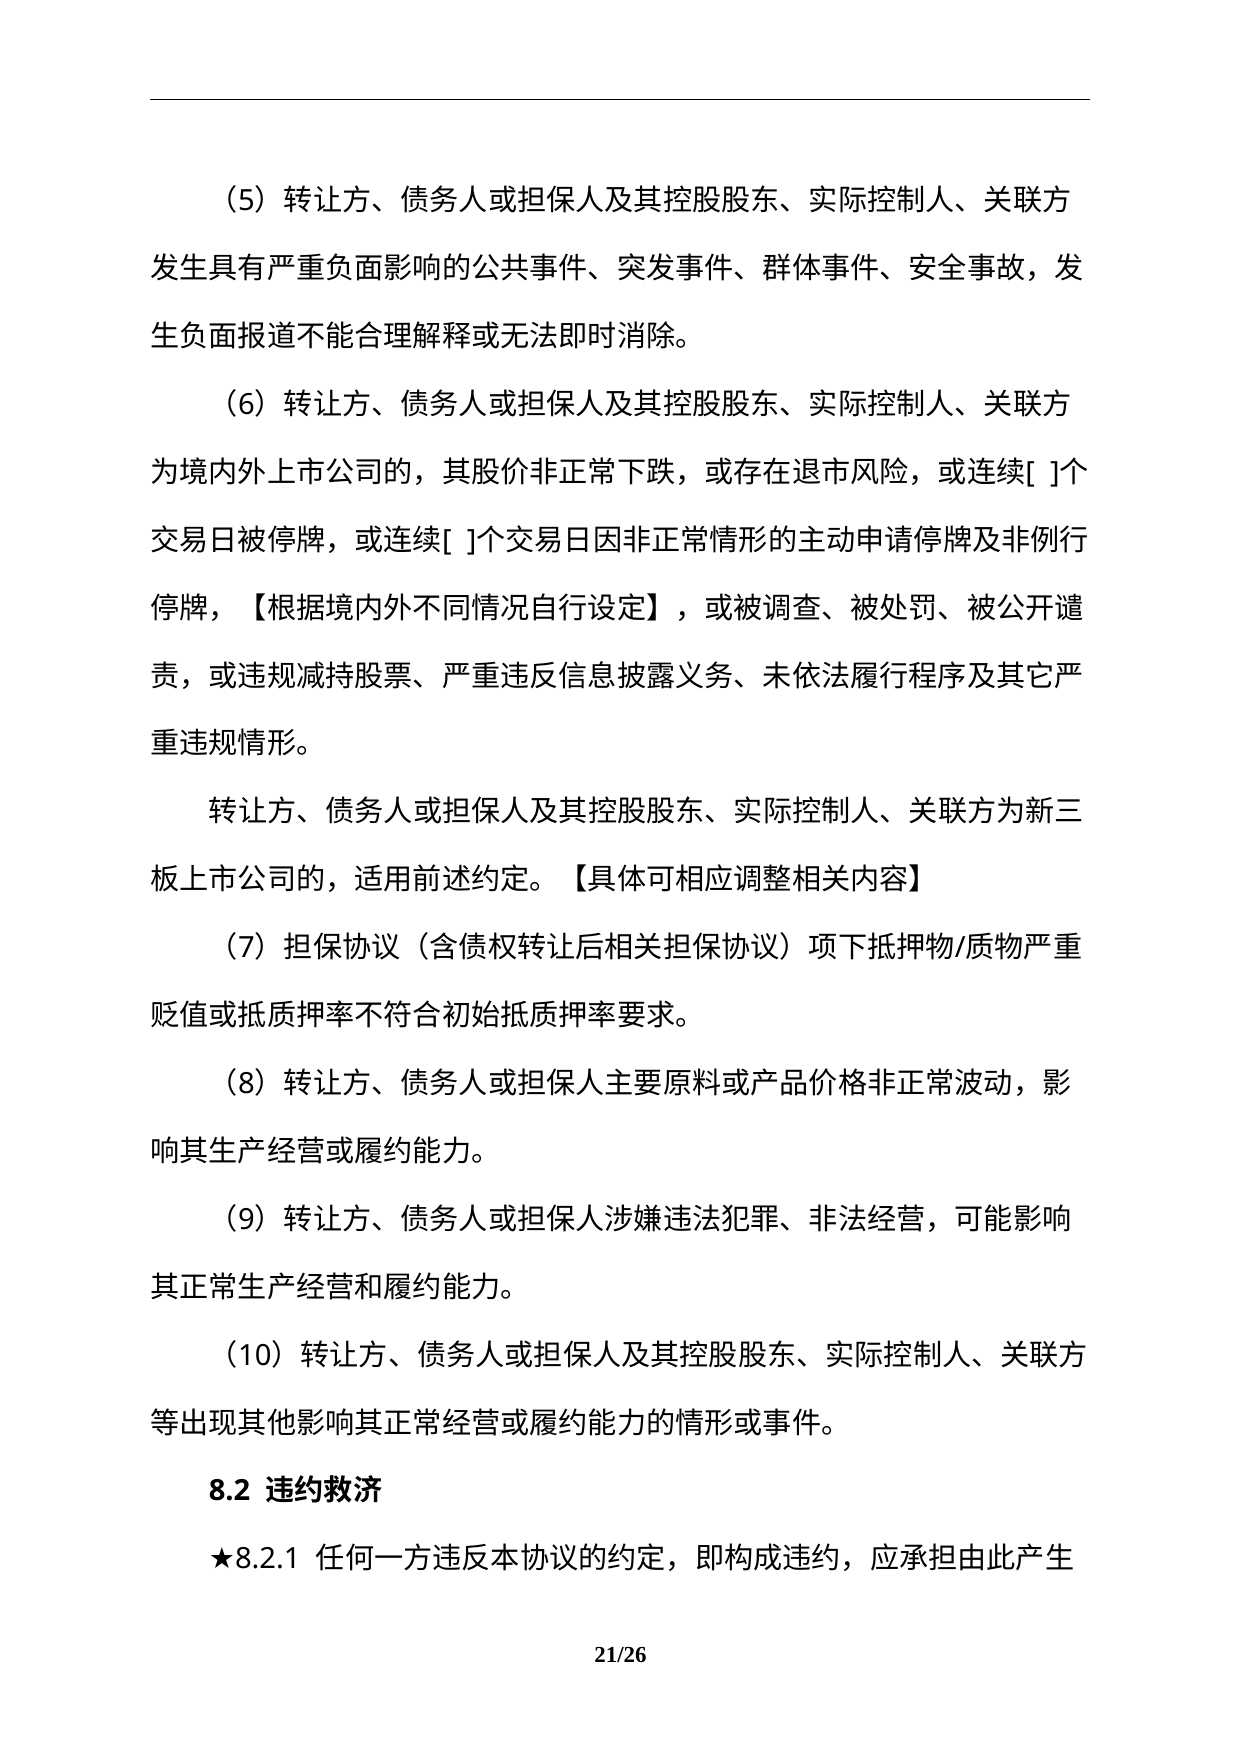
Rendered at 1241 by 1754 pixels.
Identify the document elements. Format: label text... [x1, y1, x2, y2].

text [150, 1522, 1090, 1590]
text （6）转让方、债务人或担保人及其控股股东、实际控制人、关联方为境内外上市公司的，其股价非正常下跌，或存在退市风险，或连续[ ]个交易日被停牌，或连续[ ]个交易日因非正常情形的主动申请停牌及非例行停牌，【根据境内外不同情况自行设定】，或被调查、被处罚、被公开谴责，或违规减持股票、严重违反信息披露义务、未依法履行程序及其它严重违规情形。 [150, 368, 1090, 775]
text （8）转让方、债务人或担保人主要原料或产品价格非正常波动，影响其生产经营或履约能力。 [150, 1047, 1090, 1183]
text （10）转让方、债务人或担保人及其控股股东、实际控制人、关联方等出现其他影响其正常经营或履约能力的情形或事件。 [150, 1318, 1090, 1454]
text （9）转让方、债务人或担保人涉嫌违法犯罪、非法经营，可能影响其正常生产经营和履约能力。 [150, 1183, 1090, 1318]
text 8.2 违约救济 [150, 1454, 1090, 1522]
text 转让方、债务人或担保人及其控股股东、实际控制人、关联方为新三板上市公司的，适用前述约定。【具体可相应调整相关内容】 [150, 775, 1090, 911]
text （7）担保协议（含债权转让后相关担保协议）项下抵押物/质物严重贬值或抵质押率不符合初始抵质押率要求。 [150, 911, 1090, 1047]
text （5）转让方、债务人或担保人及其控股股东、实际控制人、关联方发生具有严重负面影响的公共事件、突发事件、群体事件、安全事故，发生负面报道不能合理解释或无法即时消除。 [150, 164, 1090, 368]
